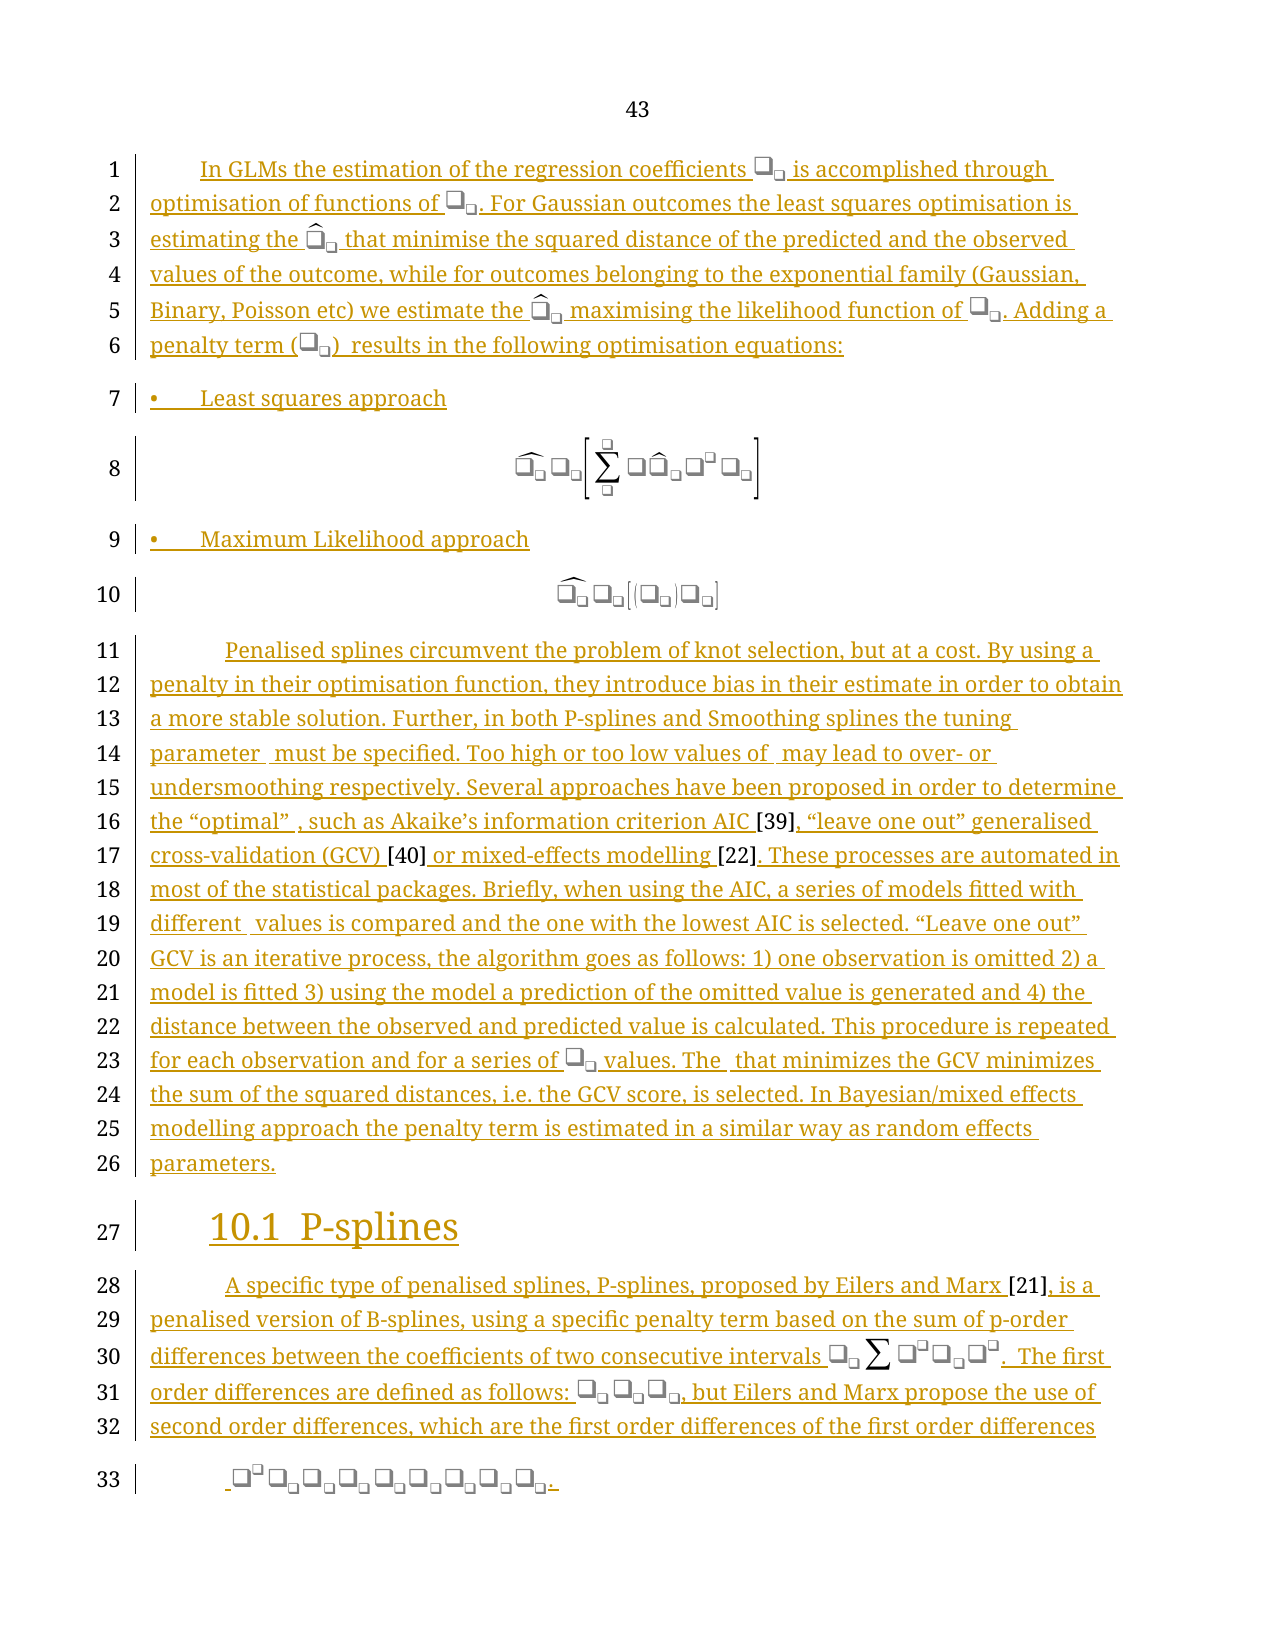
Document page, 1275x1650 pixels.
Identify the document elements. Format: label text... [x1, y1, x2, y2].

text [21] [150, 1270, 1125, 1441]
text [39][40][22] [150, 635, 1125, 1177]
